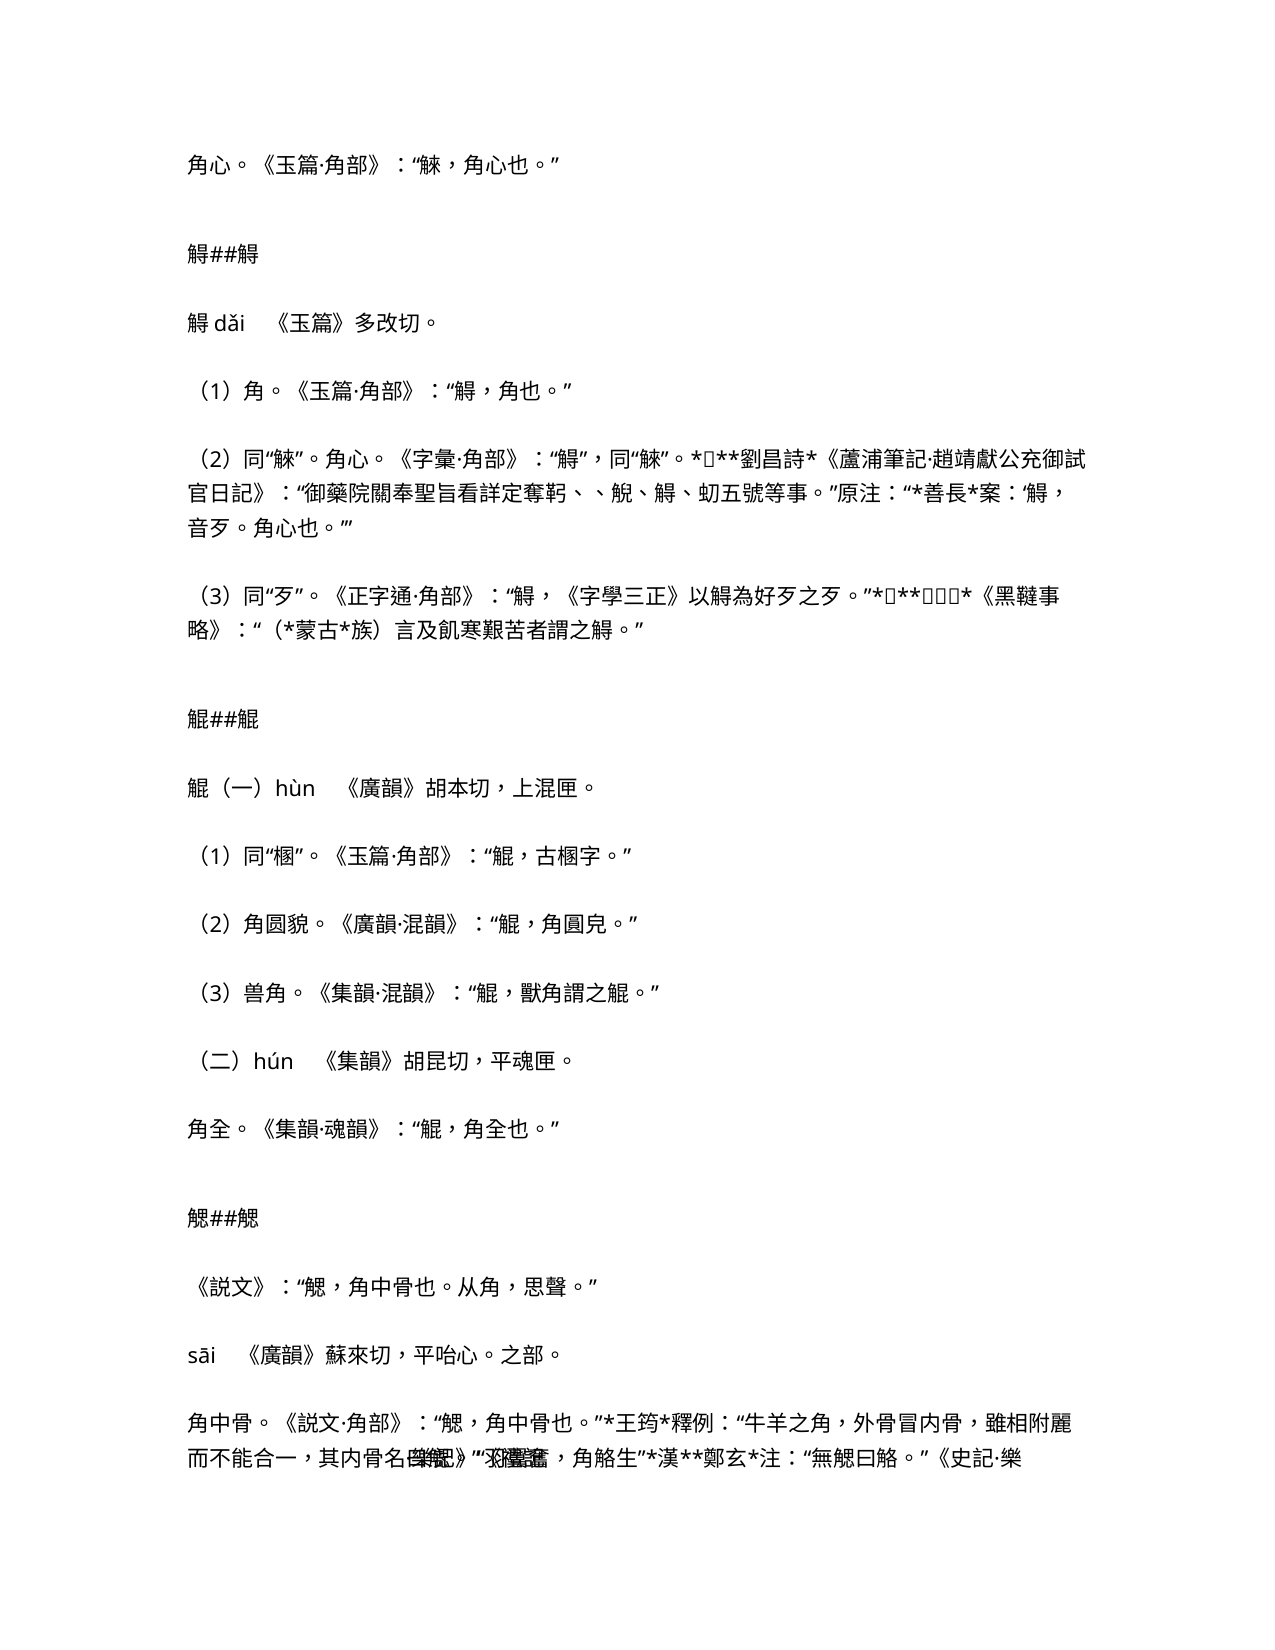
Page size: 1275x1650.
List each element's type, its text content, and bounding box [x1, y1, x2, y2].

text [187, 1203, 1087, 1472]
text 䚟##䚟 䚟dǎi 《玉篇》多改切。 （1）角。《玉篇·角部》：“䚟，角也。” （2）同“䚞”。角心。《字彙·角部》：“䚟”，同“䚞”。*宋**劉昌詩*《蘆浦筆記·趙靖獻公充御試官日記》：“御藥院關奉聖旨看詳定奪䩑、𨑊、觬、䚟、虭五號等事。”原注：“*善長*案：‘䚟，音歹。角心也。’” （3）同“歹”。《正字通·角部》：“䚟，《字學三正》以䚟為好歹之歹。”*宋**彭大雅*《黑韃事略》：“（*蒙古*族）言及飢寒艱苦者謂之䚟。” [187, 239, 1087, 679]
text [187, 150, 1087, 214]
text 䚠##䚠 䚠（一）hùn 《廣韻》胡本切，上混匣。 （1）同“㮯”。《玉篇·角部》：“䚠，古㮯字。” （2）角圆貌。《廣韻·混韻》：“䚠，角圓皃。” （3）兽角。《集韻·混韻》：“䚠，獸角謂之䚠。” （二）hún 《集韻》胡昆切，平魂匣。 角全。《集韻·魂韻》：“䚠，角全也。” [187, 704, 1087, 1178]
